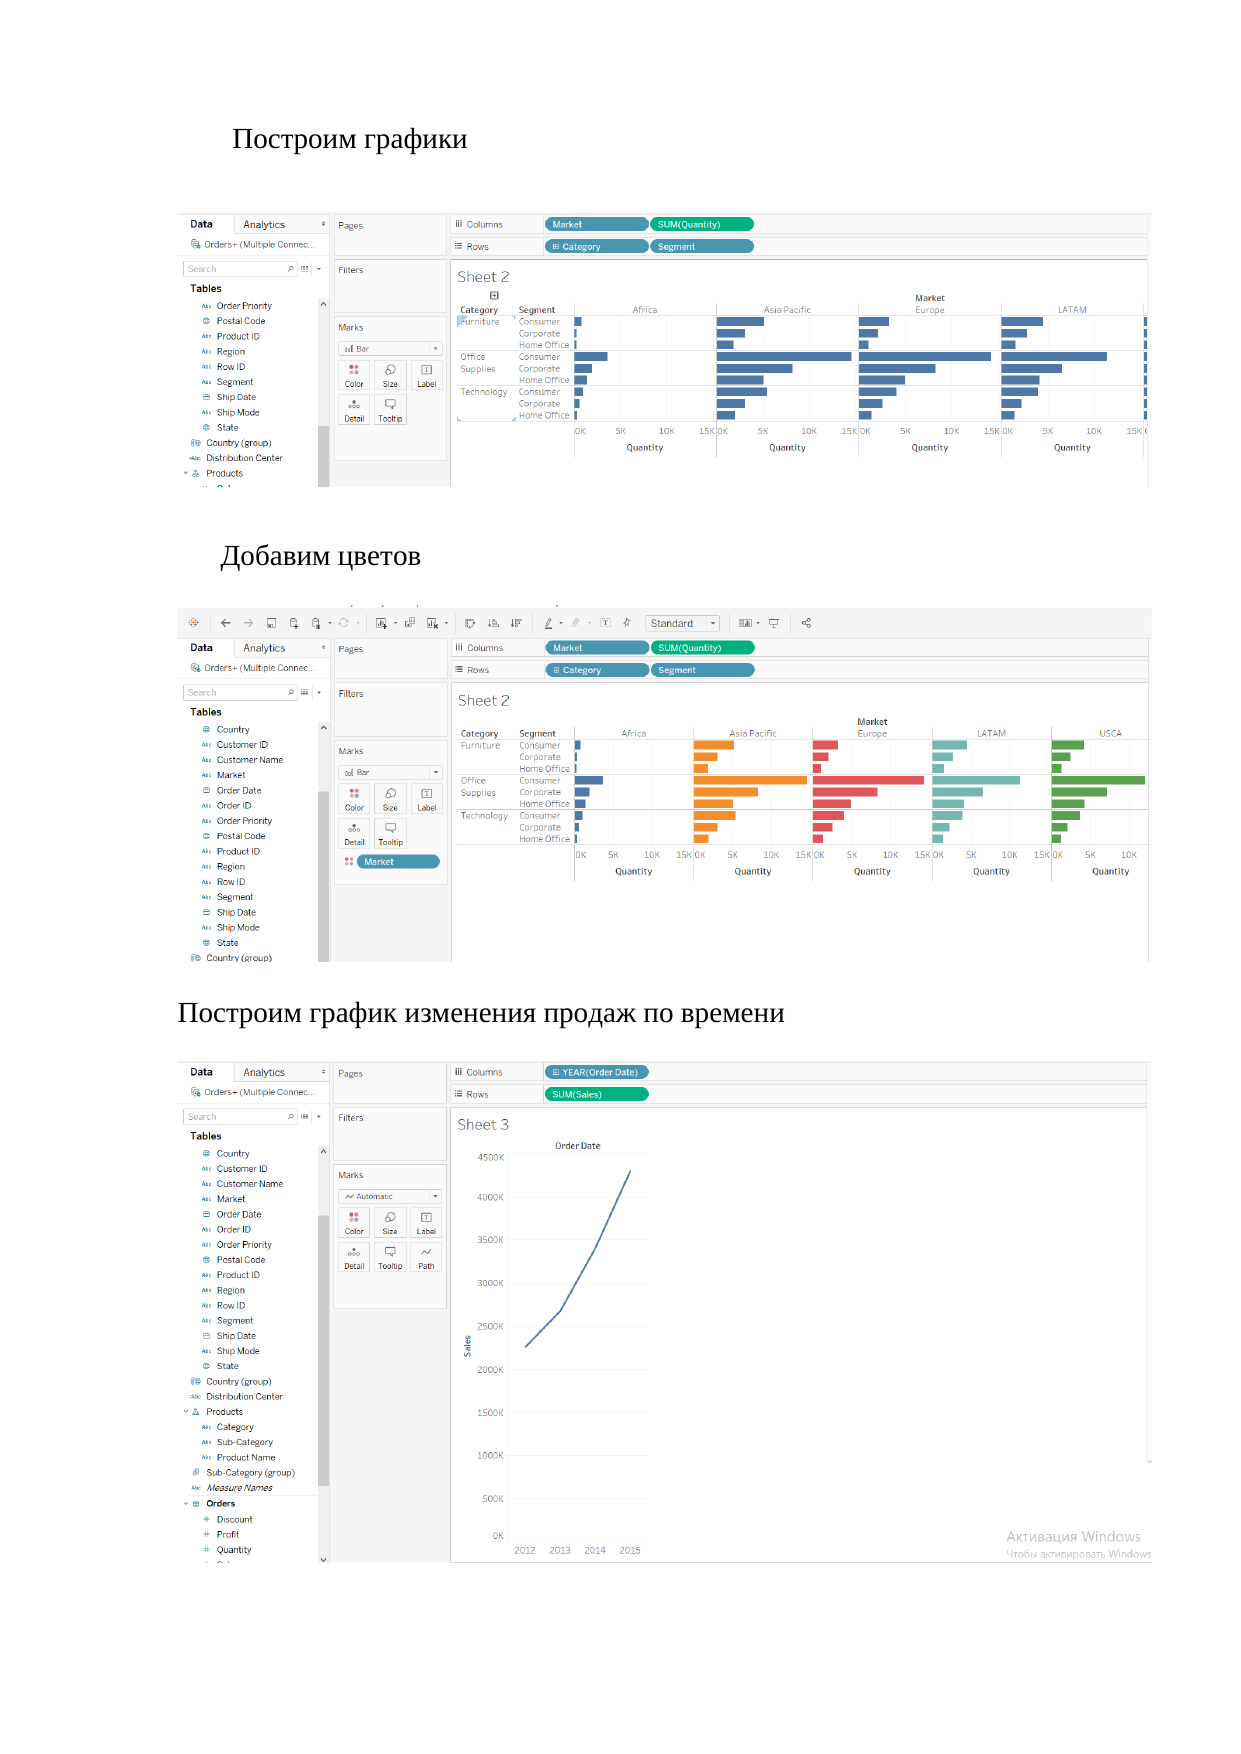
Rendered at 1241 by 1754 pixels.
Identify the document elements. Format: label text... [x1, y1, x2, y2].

picture [177, 605, 1152, 962]
picture [177, 212, 1152, 487]
text Построим график изменения продаж по времени [177, 995, 1152, 1028]
text Добавим цветов [220, 538, 1152, 572]
picture [177, 1061, 1152, 1563]
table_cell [189, 118, 762, 183]
